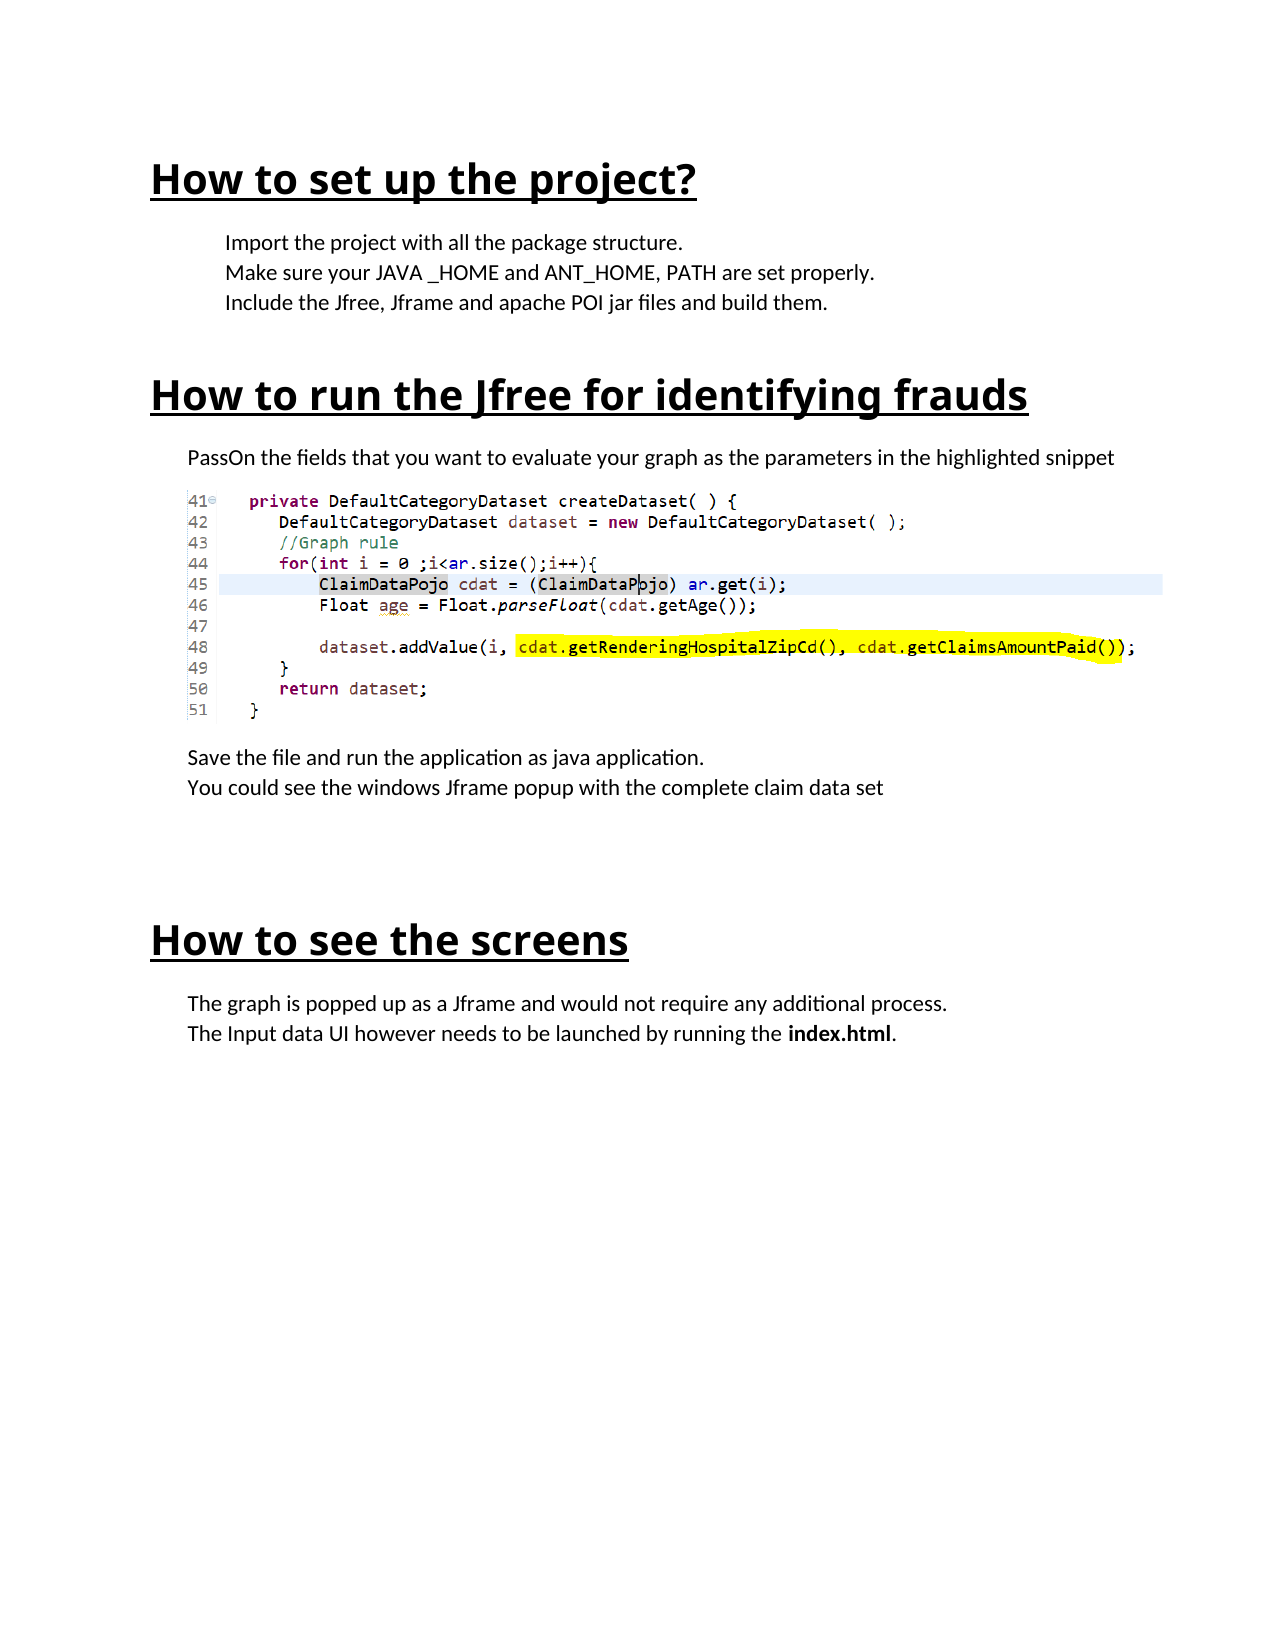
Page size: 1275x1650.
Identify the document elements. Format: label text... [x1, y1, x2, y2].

text How to set up the project? [150, 150, 1125, 207]
text You could see the windows Jframe popup with the complete claim data set [150, 773, 1125, 801]
text Save the file and run the application as java application. [150, 743, 1125, 771]
text Include the Jfree, Jframe and apache POI jar files and build them. [225, 288, 1125, 316]
text Import the project with all the package structure. [150, 228, 1125, 256]
text Make sure your JAVA _HOME and ANT_HOME, PATH are set properly. [225, 258, 1125, 286]
text How to see the screens [150, 911, 1125, 968]
text The graph is popped up as a Jframe and would not require any additional process. [150, 989, 1125, 1017]
text PassOn the fields that you want to evaluate your graph as the parameters in the highlighted snippet [150, 443, 1125, 471]
text How to run the Jfree for identifying frauds [150, 365, 1125, 422]
picture [187, 490, 1163, 724]
text The Input data UI however needs to be launched by running the index.html. [150, 1019, 1125, 1047]
